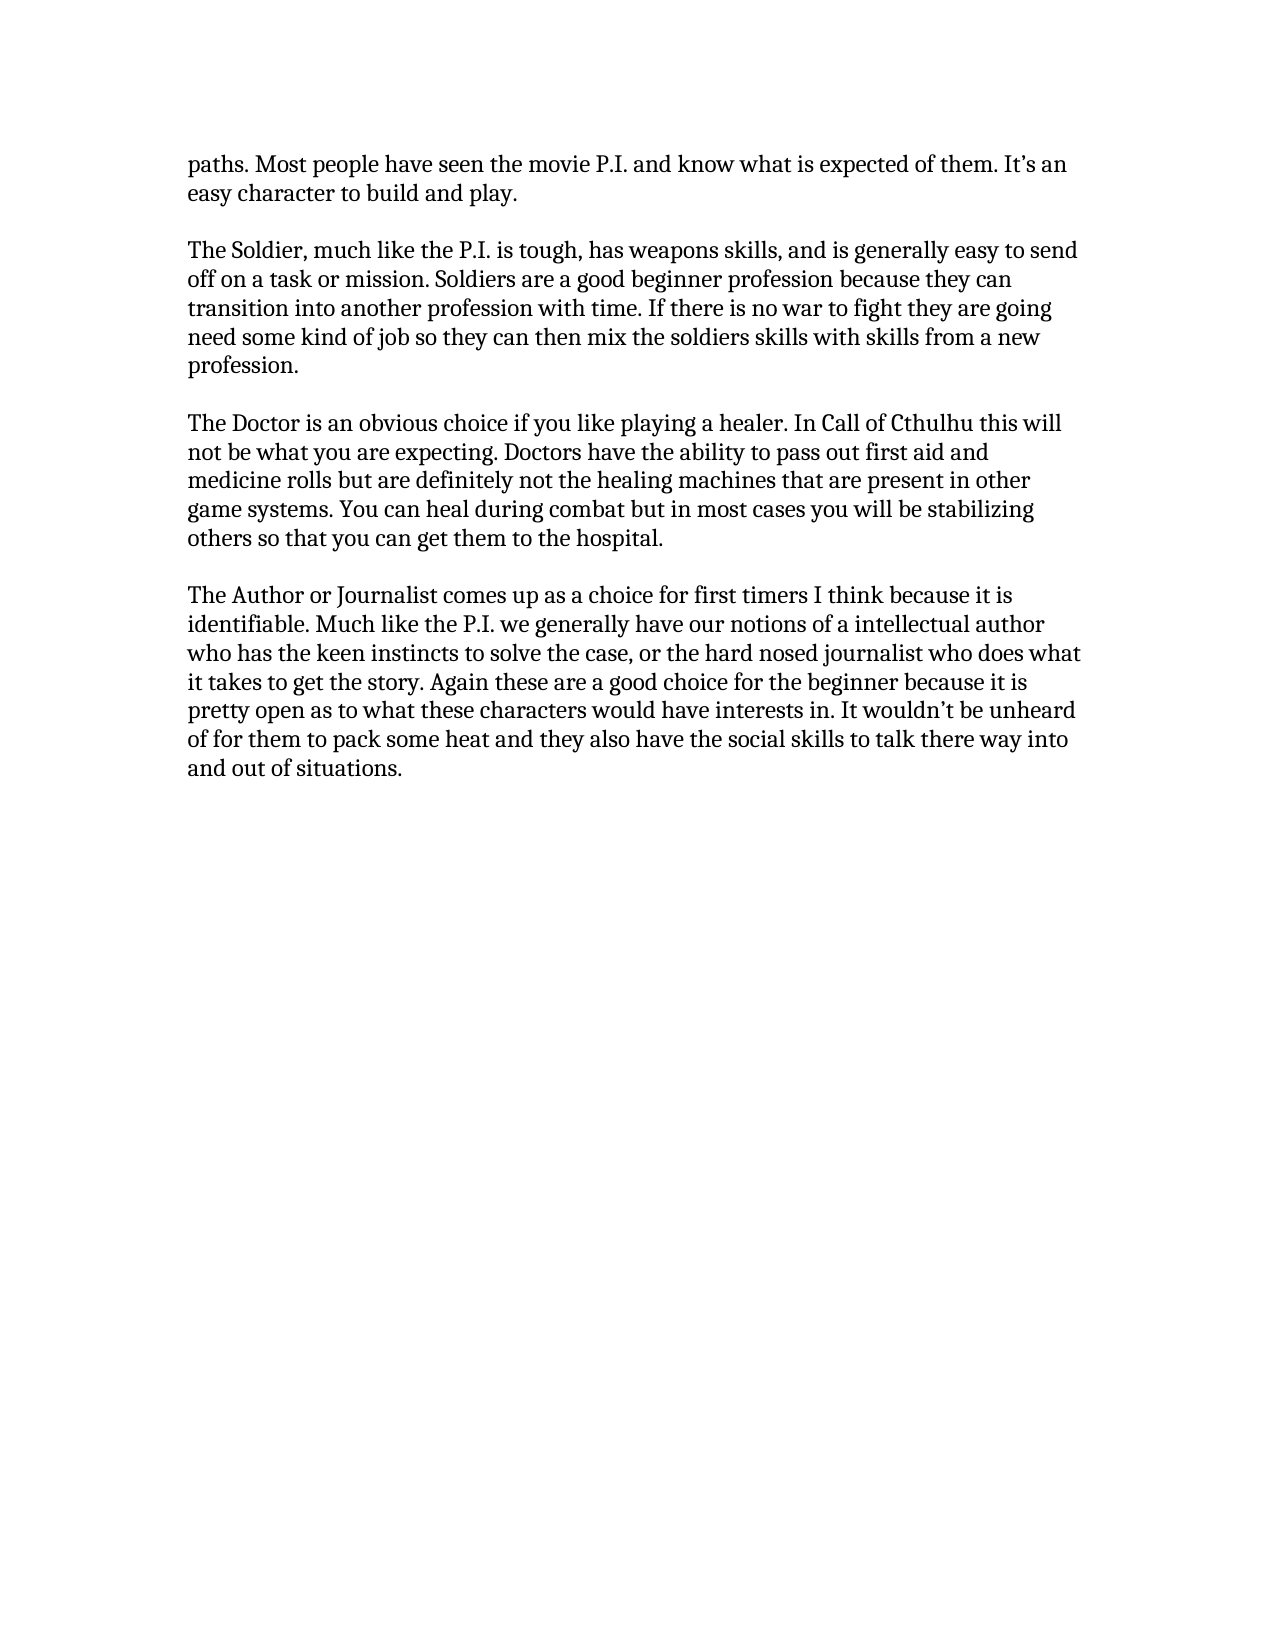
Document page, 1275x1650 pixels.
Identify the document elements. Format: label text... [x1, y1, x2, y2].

text The Doctor is an obvious choice if you like playing a healer. In Call of Cthulhu this will not be what you are expecting. Doctors have the ability to pass out first aid and medicine rolls but are definitely not the healing machines that are present in other game systems. You can heal during combat but in most cases you will be stabilizing others so that you can get them to the hospital. [187, 409, 1087, 552]
text The Soldier, much like the P.I. is tough, has weapons skills, and is generally easy to send off on a task or mission. Soldiers are a good beginner profession because they can transition into another profession with time. If there is no war to fight they are going need some kind of job so they can then mix the soldiers skills with skills from a new profession. [187, 236, 1087, 380]
text The Author or Journalist comes up as a choice for first timers I think because it is identifiable. Much like the P.I. we generally have our notions of a intellectual author who has the keen instincts to solve the case, or the hard nosed journalist who does what it takes to get the story. Again these are a good choice for the beginner because it is pretty open as to what these characters would have interests in. It wouldn’t be unheard of for them to pack some heat and they also have the social skills to talk there way into and out of situations. [187, 581, 1087, 782]
